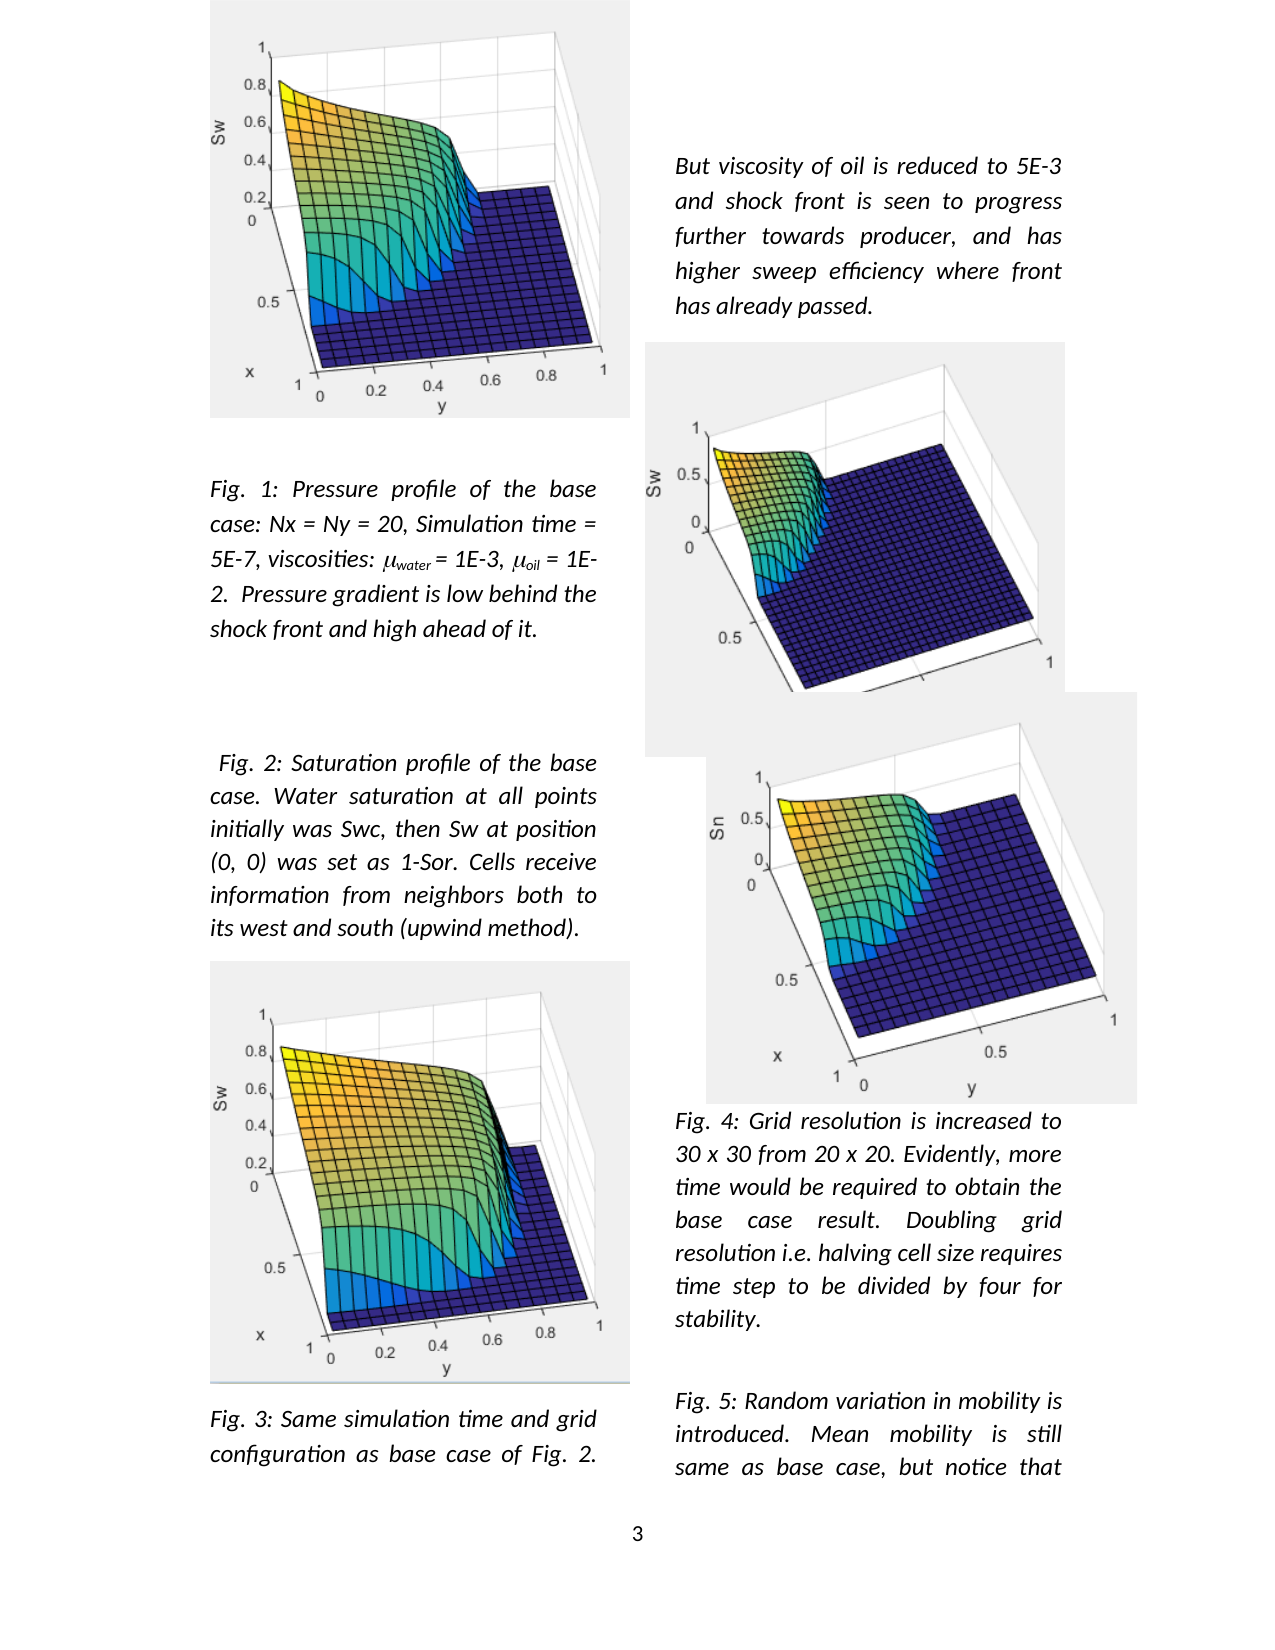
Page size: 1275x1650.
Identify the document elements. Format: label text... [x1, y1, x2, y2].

text Fig. 3: Same simulation time and grid configuration as base case of Fig. 2. But viscosity of oil is reduced to 5E-3 and shock front is seen to progress further towards producer, and has higher sweep efficiency where front has already passed. [210, 1403, 600, 1468]
picture [210, 0, 630, 418]
picture [645, 342, 1138, 1104]
picture [210, 961, 630, 1384]
text Fig. 3: Same simulation time and grid configuration as base case of Fig. 2. But viscosity of oil is reduced to 5E-3 and shock front is seen to progress further towards producer, and has higher sweep efficiency where front has already passed. [675, 150, 1065, 321]
text Fig. 1: Pressure profile of the base case: Nx = Ny = 20, Simulation time = 5E-7, viscosities: water = 1E-3, oil = 1E-2. Pressure gradient is low behind the shock front and high ahead of it. [210, 473, 600, 644]
text Fig. 2: Saturation profile of the base case. Water saturation at all points initially was Swc, then Sw at position (0, 0) was set as 1-Sor. Cells receive information from neighbors both to its west and south (upwind method). [210, 747, 600, 943]
text Fig. 4: Grid resolution is increased to 30 x 30 from 20 x 20. Evidently, more time would be required to obtain the base case result. Doubling grid resolution i.e. halving cell size requires time step to be divided by four for stability. [675, 813, 1065, 1333]
